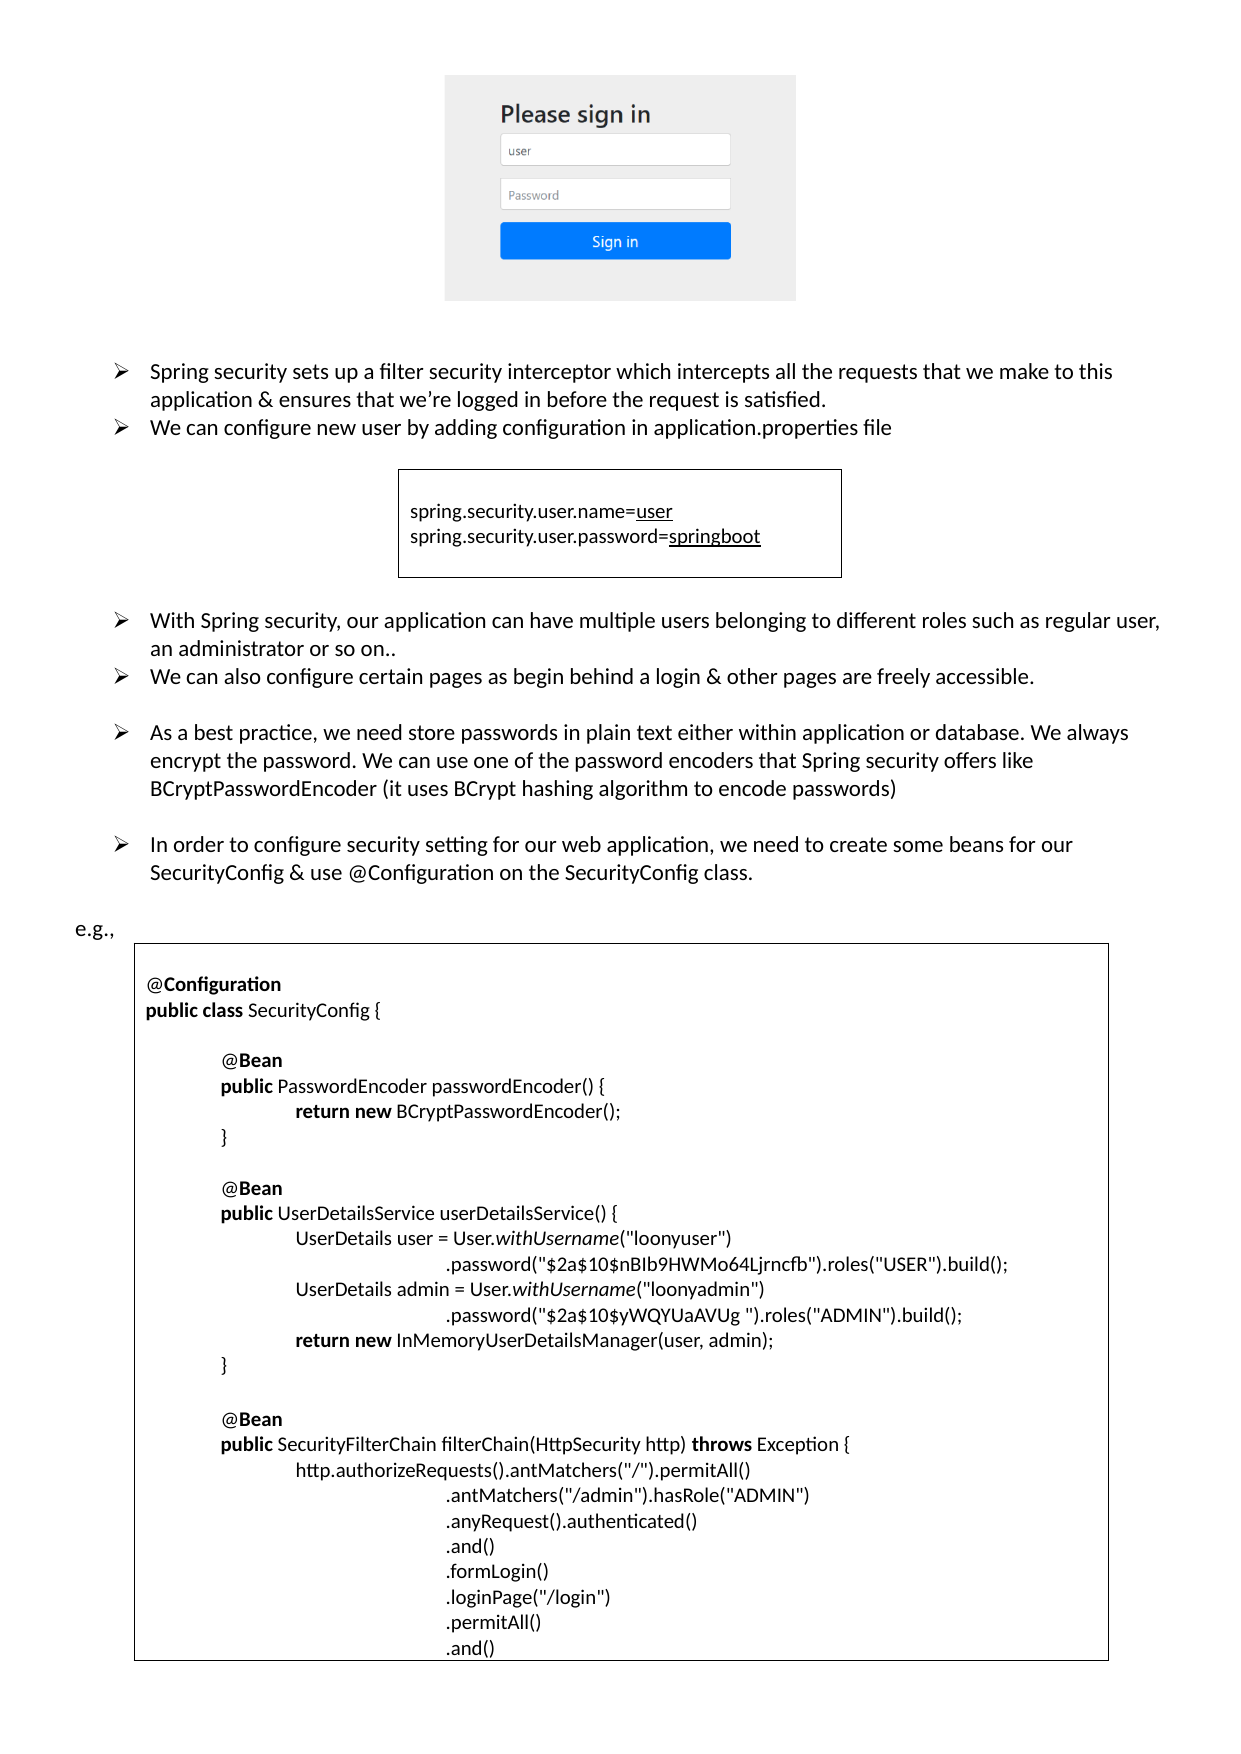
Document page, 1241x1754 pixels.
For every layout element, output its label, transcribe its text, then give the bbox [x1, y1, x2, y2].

list With Spring security, our application can have multiple users belonging to different roles such as regular user, an administrator or so on.. [112, 606, 1165, 662]
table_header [135, 944, 1108, 1660]
table_header spring.security.user.name=user spring.security.user.password=springboot [399, 470, 841, 577]
list We can configure new user by adding configuration in application.properties file [112, 413, 1165, 441]
list We can also configure certain pages as begin behind a login & other pages are freely accessible. [112, 662, 1165, 690]
text e.g., [75, 914, 1165, 942]
list In order to configure security setting for our web application, we need to create some beans for our SecurityConfig & use @Configuration on the SecurityConfig class. [112, 830, 1165, 886]
list As a best practice, we need store passwords in plain text either within application or database. We always encrypt the password. We can use one of the password encoders that Spring security offers like BCryptPasswordEncoder (it uses BCrypt hashing algorithm to encode passwords) [112, 718, 1165, 802]
list Spring security sets up a filter security interceptor which intercepts all the requests that we make to this application & ensures that we’re logged in before the request is satisfied. [112, 357, 1165, 413]
picture [444, 75, 796, 301]
